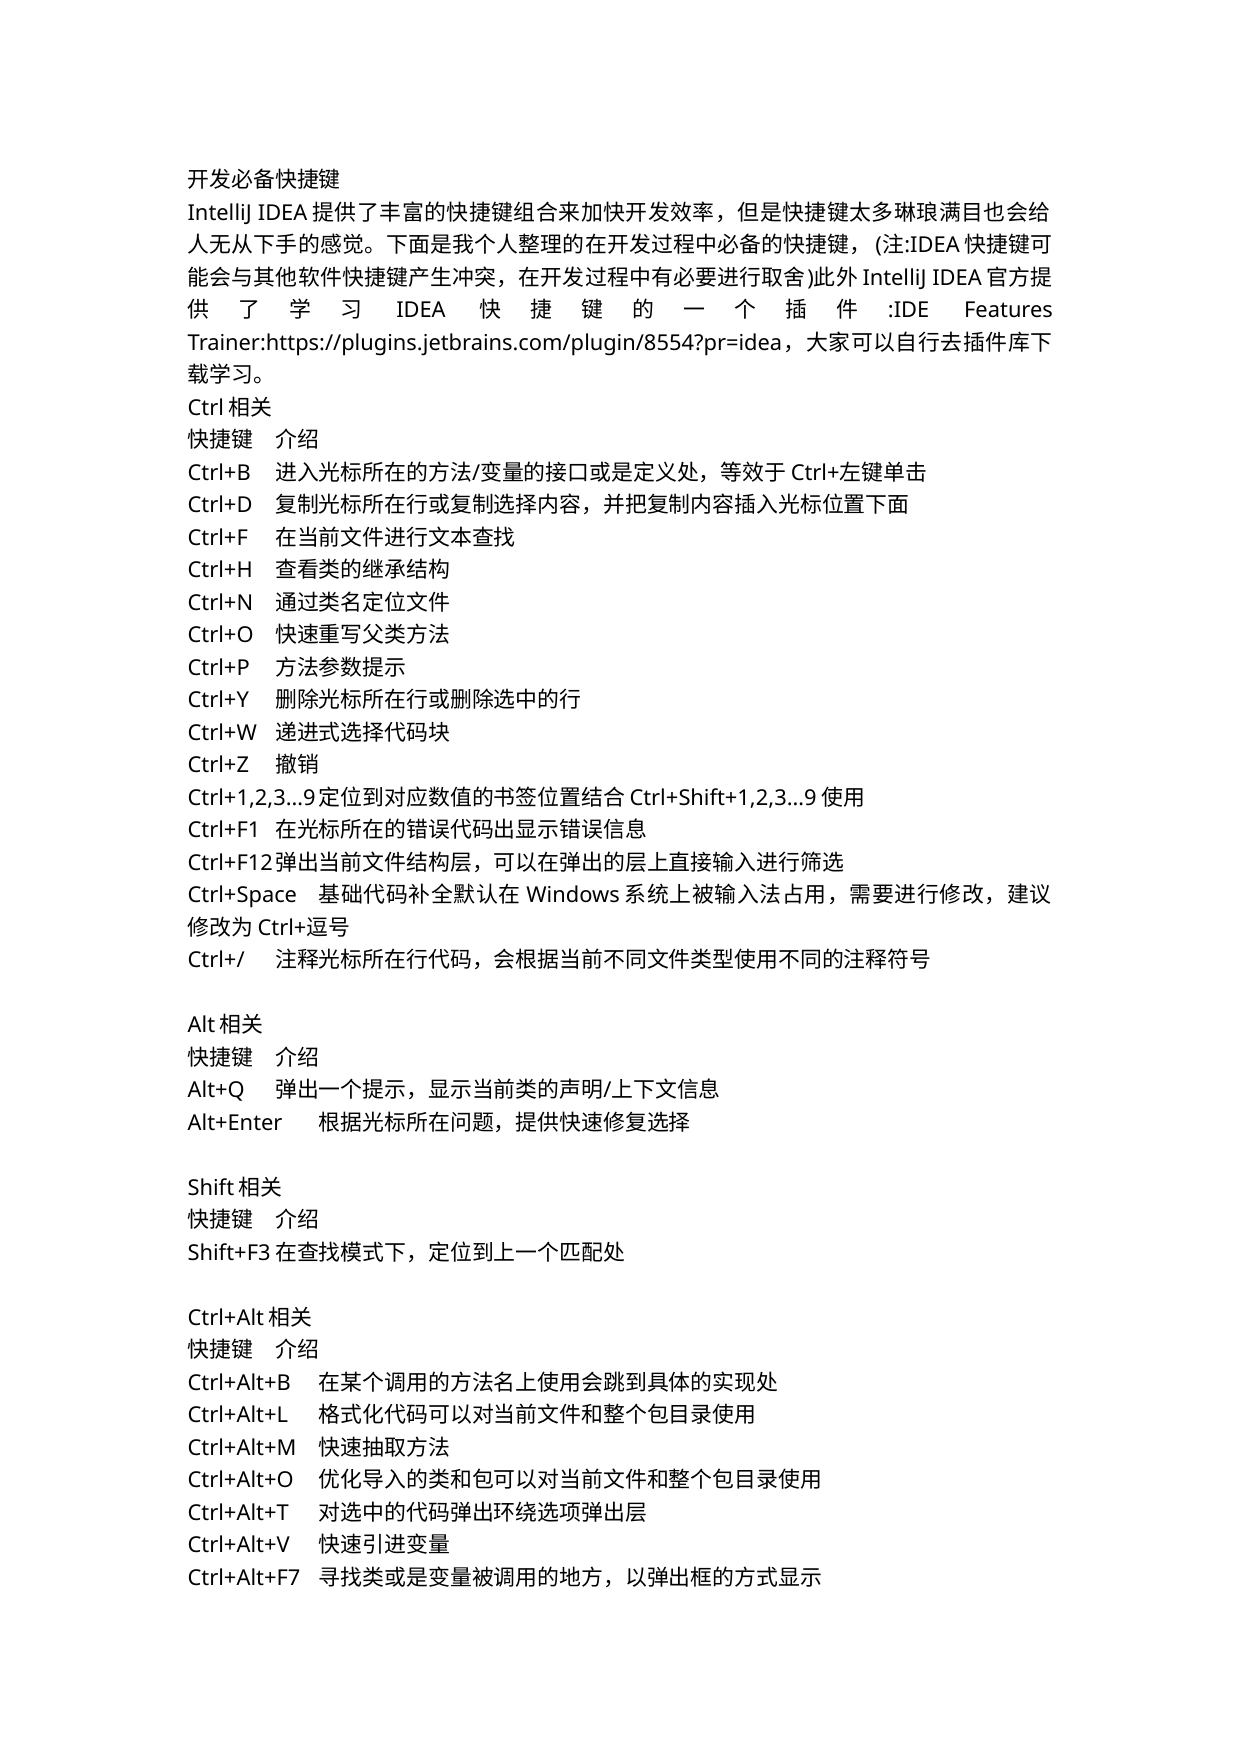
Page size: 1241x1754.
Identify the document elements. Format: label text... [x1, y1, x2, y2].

text Alt+Enter 根据光标所在问题，提供快速修复选择 [187, 1104, 1053, 1137]
text Ctrl+W 递进式选择代码块 [187, 714, 1053, 747]
text Ctrl+P 方法参数提示 [187, 649, 1053, 682]
text Shift+F3 在查找模式下，定位到上一个匹配处 [187, 1234, 1053, 1267]
text Ctrl+Y 删除光标所在行或删除选中的行 [187, 682, 1053, 714]
text Ctrl+Alt+L 格式化代码可以对当前文件和整个包目录使用 [187, 1397, 1053, 1429]
text Ctrl+F 在当前文件进行文本查找 [187, 519, 1053, 552]
text Ctrl+D 复制光标所在行或复制选择内容，并把复制内容插入光标位置下面 [187, 487, 1053, 519]
text Ctrl+F12 弹出当前文件结构层，可以在弹出的层上直接输入进行筛选 [187, 844, 1053, 877]
text Ctrl+F1 在光标所在的错误代码出显示错误信息 [187, 812, 1053, 844]
text 快捷键 介绍 [187, 422, 1053, 454]
text Ctrl+Space 基础代码补全默认在Windows系统上被输入法占用，需要进行修改，建议修改为Ctrl+逗号 [187, 877, 1053, 942]
text Ctrl相关 [187, 389, 1053, 422]
text Ctrl+B 进入光标所在的方法/变量的接口或是定义处，等效于Ctrl+左键单击 [187, 454, 1053, 487]
text Ctrl+Alt+B 在某个调用的方法名上使用会跳到具体的实现处 [187, 1364, 1053, 1397]
text Ctrl+Z 撤销 [187, 747, 1053, 779]
text Alt相关 [187, 1007, 1053, 1039]
text Ctrl+Alt+M 快速抽取方法 [187, 1429, 1053, 1462]
text Ctrl+1,2,3…9 定位到对应数值的书签位置结合Ctrl+Shift+1,2,3…9使用 [187, 779, 1053, 812]
text Ctrl+Alt相关 [187, 1299, 1053, 1332]
text Ctrl+H 查看类的继承结构 [187, 552, 1053, 584]
text Ctrl+Alt+F7 寻找类或是变量被调用的地方，以弹出框的方式显示 [187, 1559, 1053, 1592]
text Ctrl+Alt+V 快速引进变量 [187, 1527, 1053, 1559]
text Ctrl+O 快速重写父类方法 [187, 617, 1053, 649]
text Ctrl+Alt+T 对选中的代码弹出环绕选项弹出层 [187, 1494, 1053, 1527]
text Ctrl+N 通过类名定位文件 [187, 584, 1053, 617]
text 快捷键 介绍 [187, 1039, 1053, 1072]
text Shift相关 [187, 1169, 1053, 1202]
text Ctrl+/ 注释光标所在行代码，会根据当前不同文件类型使用不同的注释符号 [187, 942, 1053, 974]
text 快捷键 介绍 [187, 1202, 1053, 1234]
text IntelliJ IDEA提供了丰富的快捷键组合来加快开发效率，但是快捷键太多琳琅满目也会给人无从下手的感觉。下面是我个人整理的在开发过程中必备的快捷键，(注:IDEA快捷键可能会与其他软件快捷键产生冲突，在开发过程中有必要进行取舍)此外IntelliJ IDEA官方提供了学习IDEA快捷键的一个插件:IDE Features Trainer:https://plugins.jetbrains.com/plugin/8554?pr=idea，大家可以自行去插件库下载学习。 [187, 194, 1053, 389]
text Alt+Q 弹出一个提示，显示当前类的声明/上下文信息 [187, 1072, 1053, 1104]
text 快捷键 介绍 [187, 1332, 1053, 1364]
text Ctrl+Alt+O 优化导入的类和包可以对当前文件和整个包目录使用 [187, 1462, 1053, 1494]
text 开发必备快捷键 [187, 162, 1053, 194]
